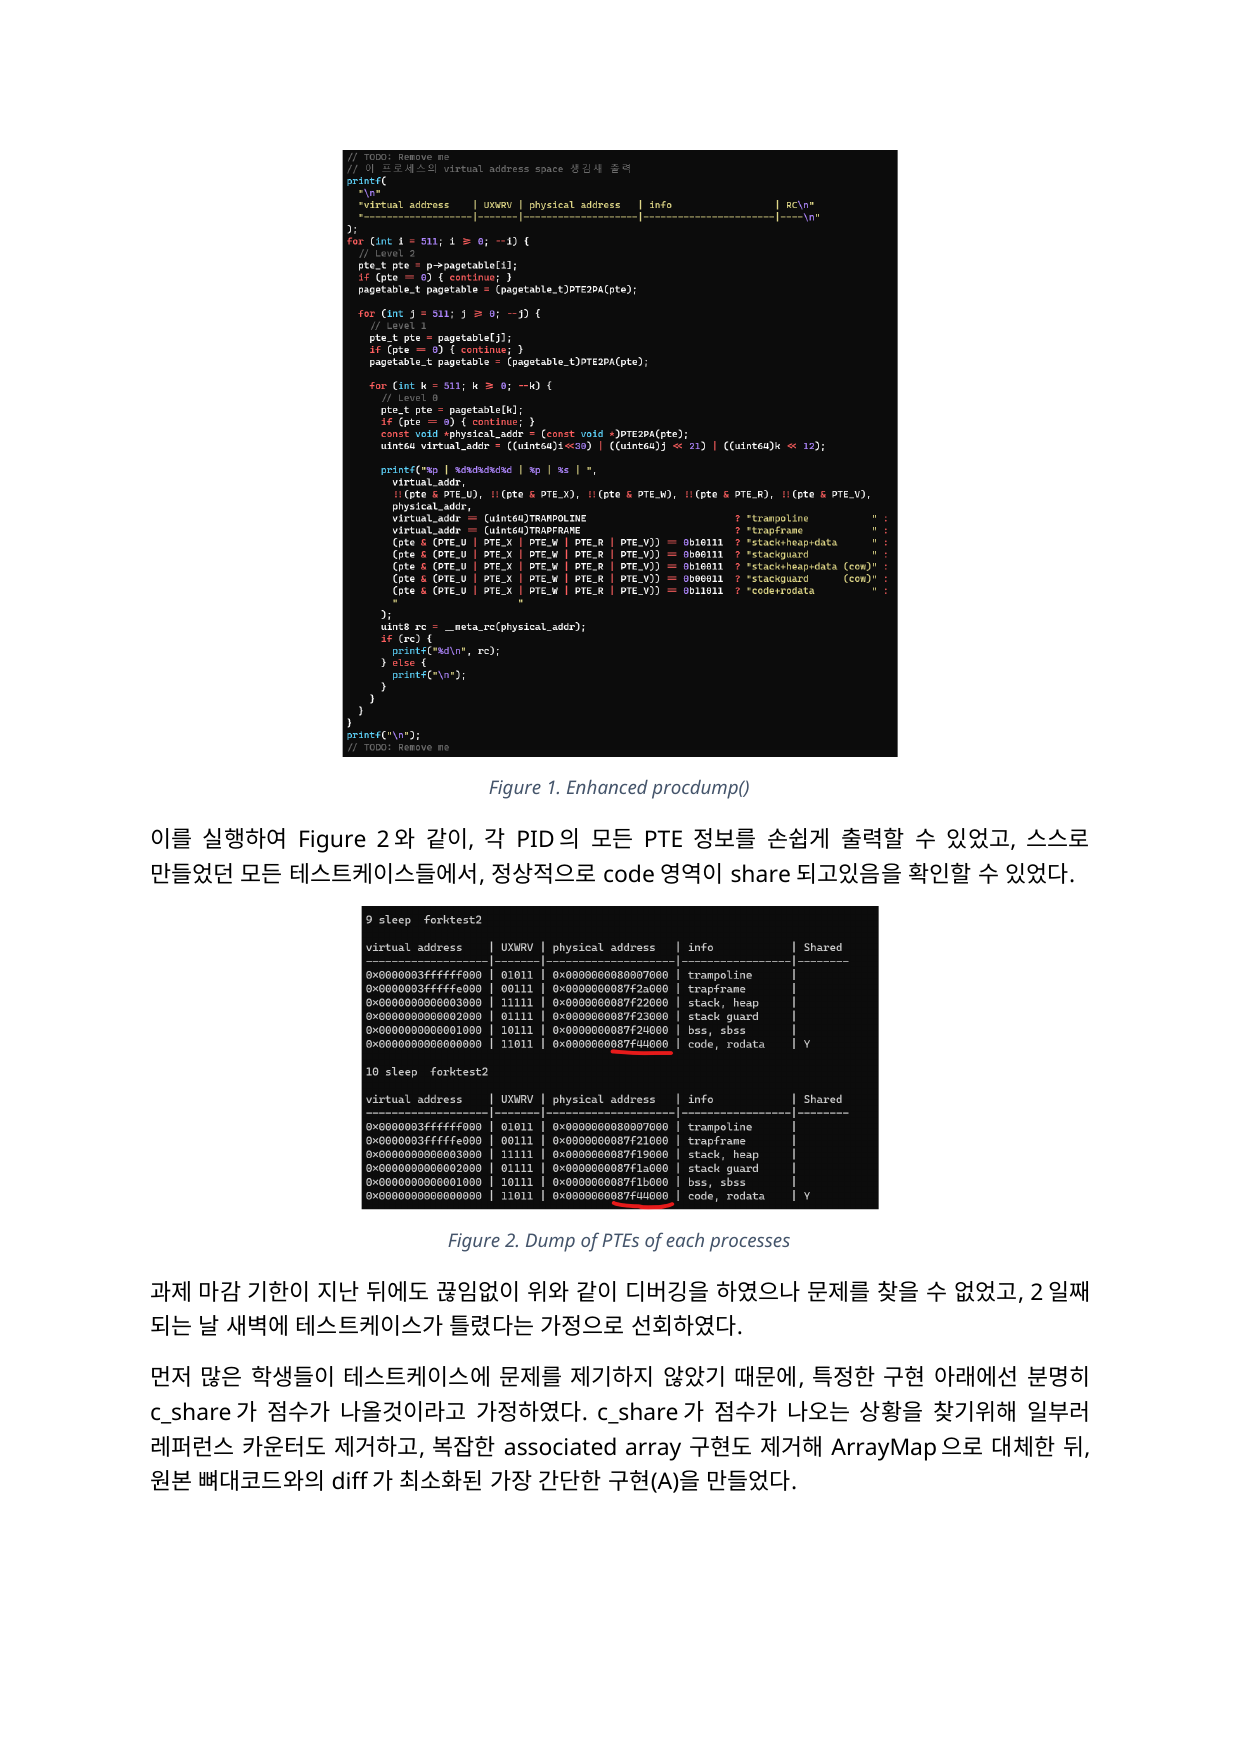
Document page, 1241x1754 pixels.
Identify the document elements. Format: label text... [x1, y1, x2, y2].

text 이를 실행하여 Figure 2와 같이, 각 PID의 모든 PTE 정보를 손쉽게 출력할 수 있었고, 스스로 만들었던 모든 테스트케이스들에서, 정상적으로 code 영역이 share 되고있음을 확인할 수 있었다. [150, 821, 1090, 889]
picture [342, 150, 898, 757]
text 먼저 많은 학생들이 테스트케이스에 문제를 제기하지 않았기 때문에, 특정한 구현 아래에선 분명히 c_share가 점수가 나올것이라고 가정하였다. c_share가 점수가 나오는 상황을 찾기위해 일부러 레퍼런스 카운터도 제거하고, 복잡한 associated array 구현도 제거해 ArrayMap으로 대체한 뒤, 원본 뼈대코드와의 diff가 최소화된 가장 간단한 구현(A)을 만들었다. [150, 1359, 1090, 1496]
picture [361, 906, 879, 1210]
text 과제 마감 기한이 지난 뒤에도 끊임없이 위와 같이 디버깅을 하였으나 문제를 찾을 수 없었고, 2일째 되는 날 새벽에 테스트케이스가 틀렸다는 가정으로 선회하였다. [150, 1273, 1090, 1341]
